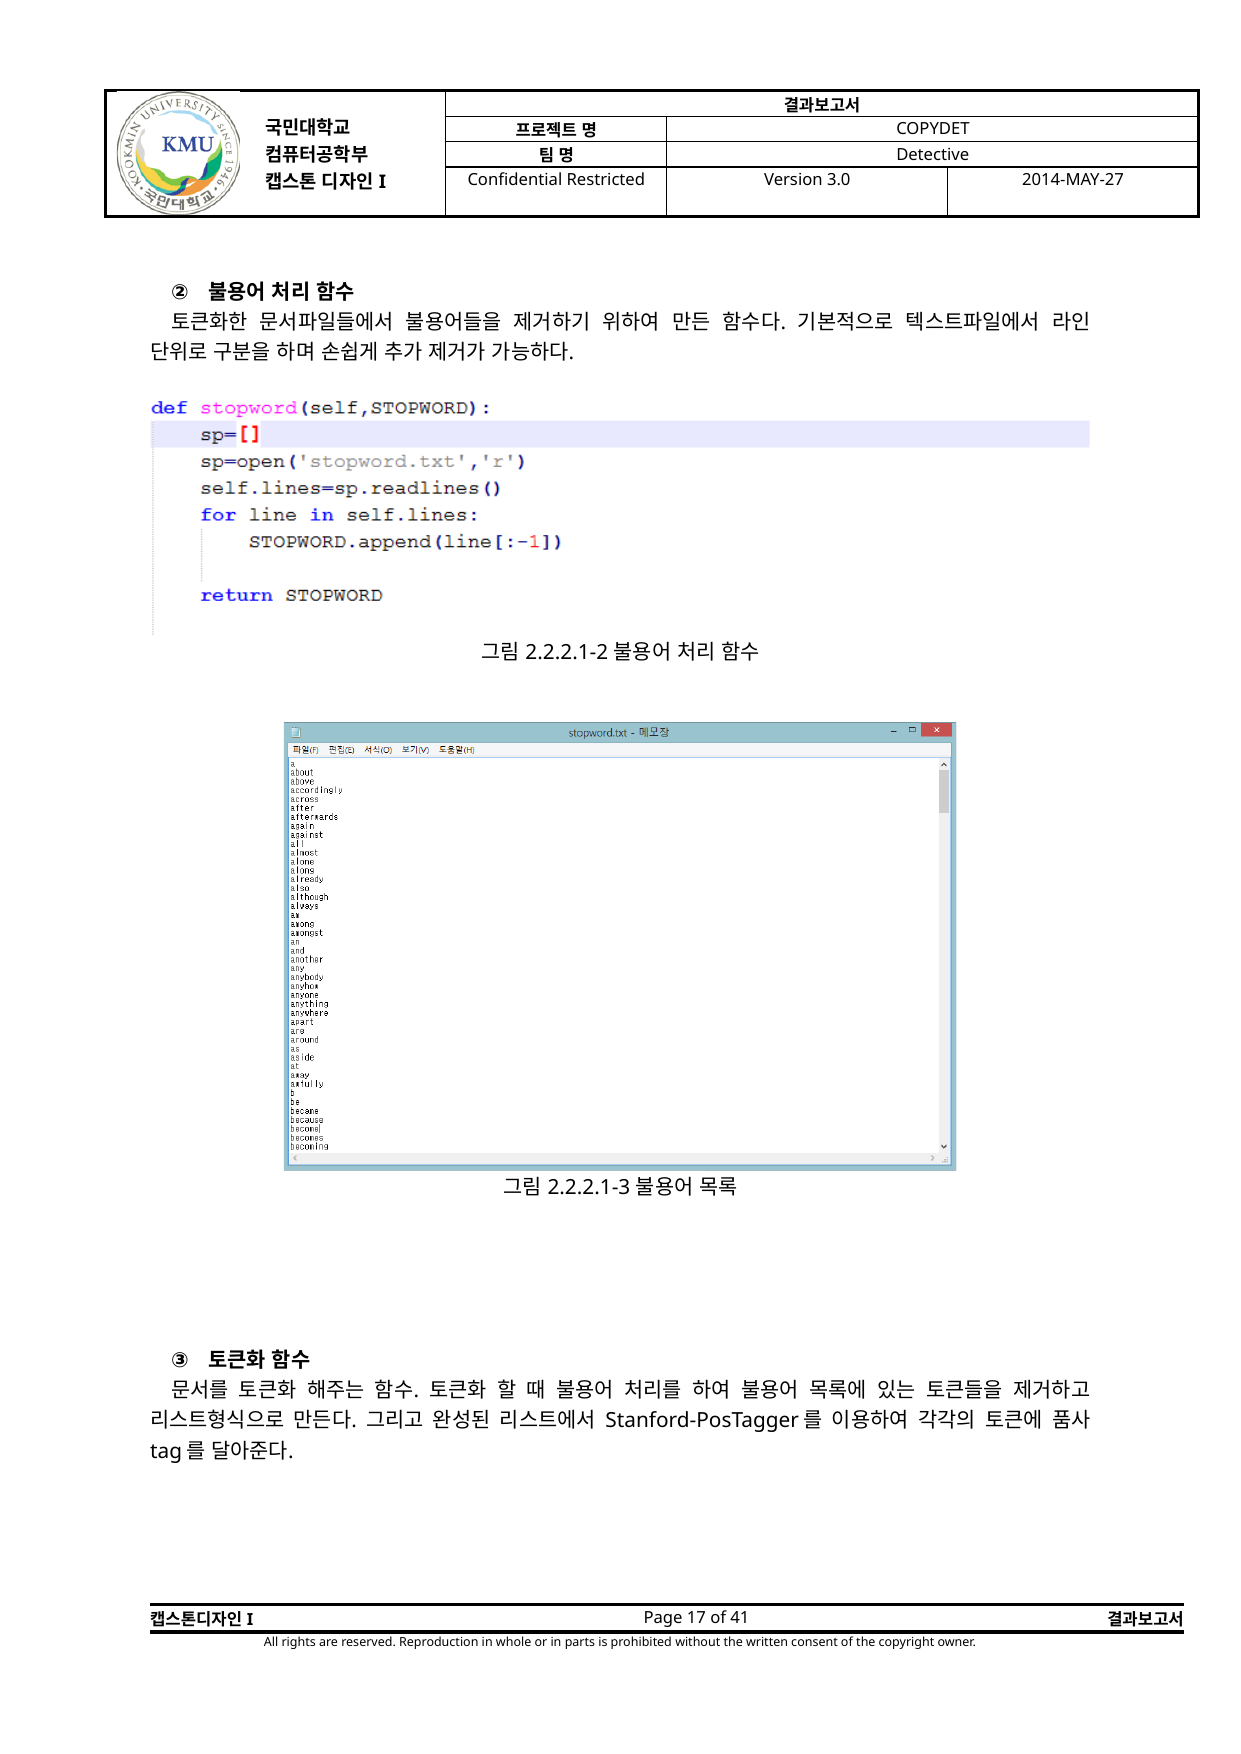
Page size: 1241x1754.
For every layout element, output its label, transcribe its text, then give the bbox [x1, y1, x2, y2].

list 토큰화 함수 [171, 1343, 1090, 1373]
text 그림 2.2.2.1-3 불용어 목록 [150, 1171, 1090, 1201]
text 문서를 토큰화 해주는 함수. 토큰화 할 때 불용어 처리를 하여 불용어 목록에 있는 토큰들을 제거하고 리스트형식으로 만든다. 그리고 완성된 리스트에서 Stanford-PosTagger를 이용하여 각각의 토큰에 품사 tag를 달아준다. [150, 1373, 1090, 1464]
list 불용어 처리 함수 [171, 275, 1090, 305]
picture [150, 394, 1090, 635]
picture [283, 722, 957, 1171]
picture [116, 91, 240, 215]
text 토큰화한 문서파일들에서 불용어들을 제거하기 위하여 만든 함수다. 기본적으로 텍스트파일에서 라인 단위로 구분을 하며 손쉽게 추가 제거가 가능하다. [150, 305, 1090, 366]
text 그림 2.2.2.1-2 불용어 처리 함수 [150, 635, 1090, 665]
